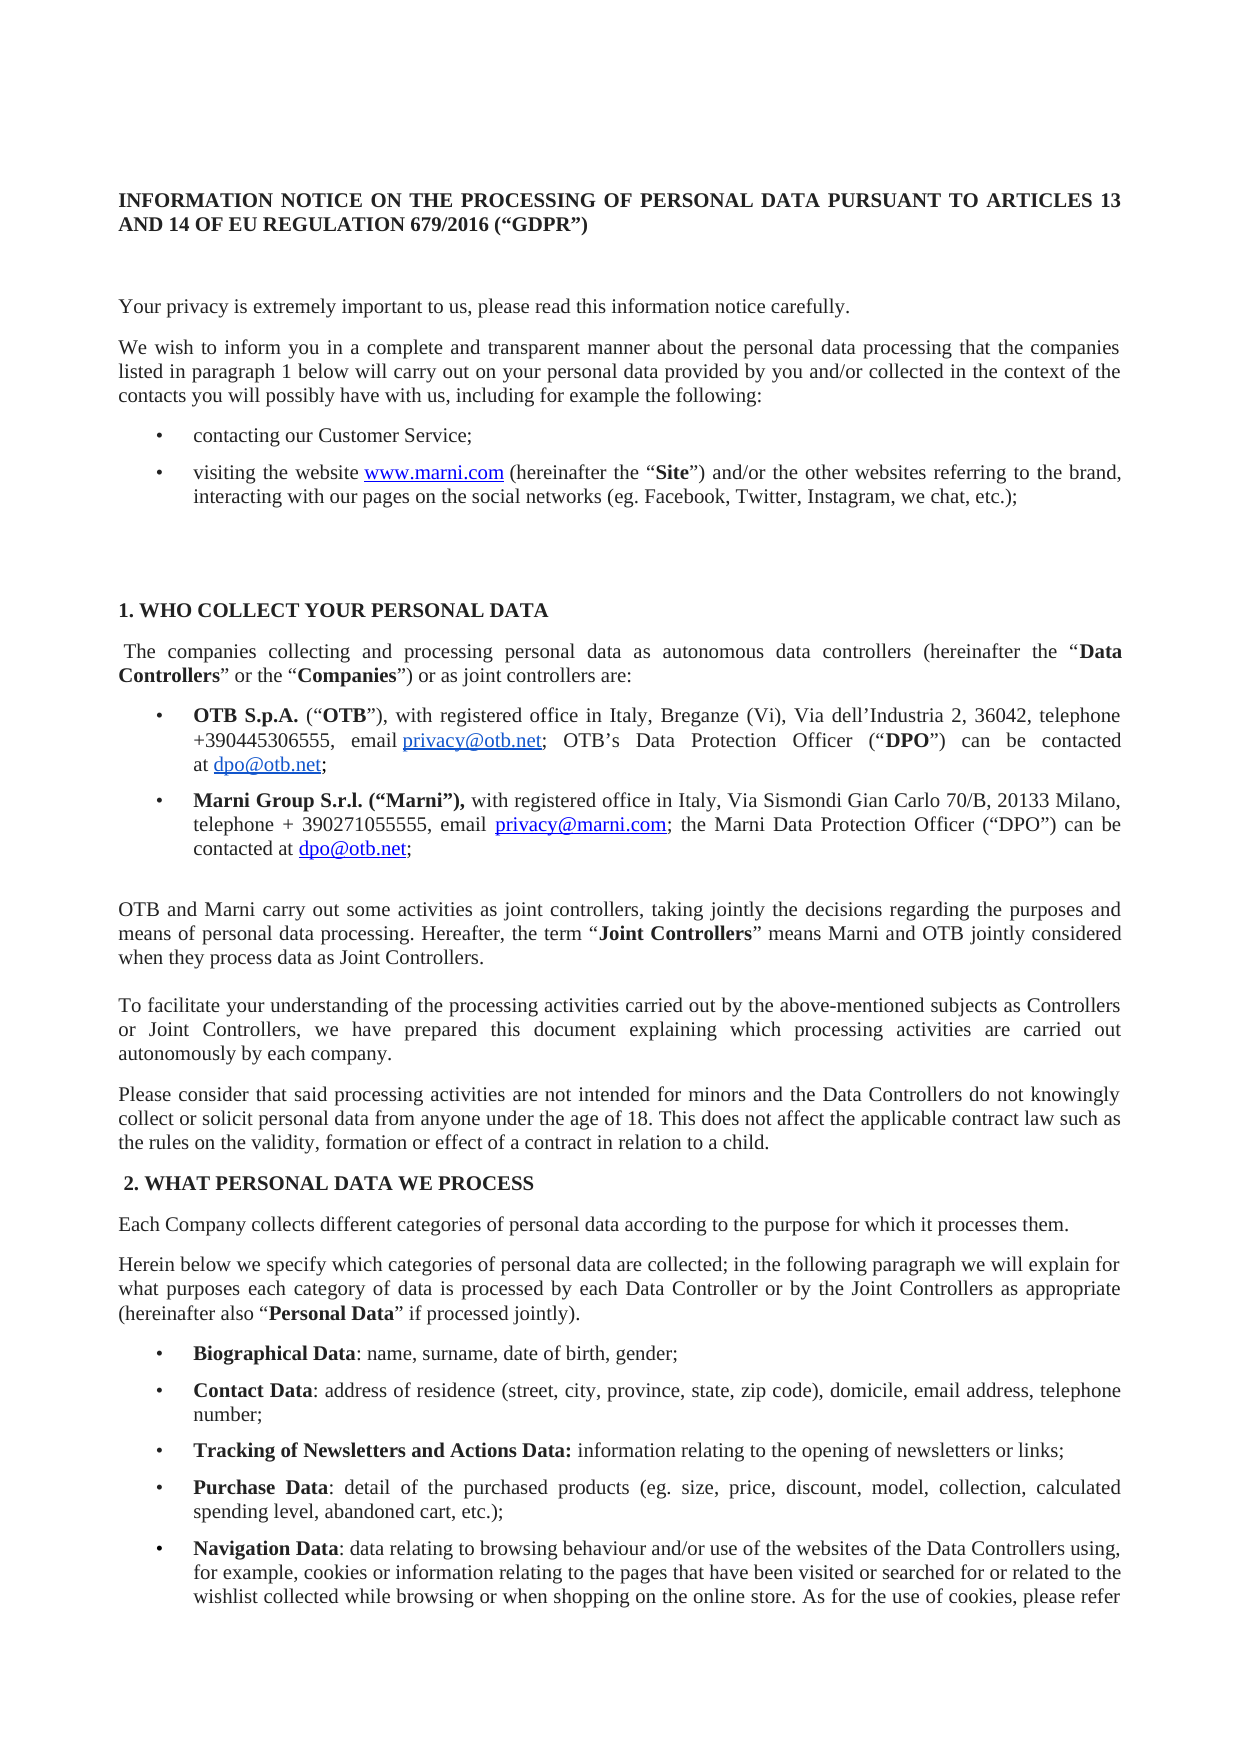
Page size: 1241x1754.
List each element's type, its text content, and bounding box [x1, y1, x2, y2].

list Marni Group S.r.l. (“Marni”), with registered office in Italy, Via Sismondi Gian Carlo 70/B, 20133 Milano, telephone + 390271055555, email privacy@marni.com; the Marni Data Protection Officer (“DPO”) can be contacted at dpo@otb.net; [156, 788, 1122, 860]
list Biographical Data: name, surname, date of birth, gender; [156, 1341, 1122, 1365]
list Purchase Data: detail of the purchased products (eg. size, price, discount, model, collection, calculated spending level, abandoned cart, etc.); [156, 1475, 1122, 1523]
text Herein below we specify which categories of personal data are collected; in the following paragraph we will explain for what purposes each category of data is processed by each Data Controller or by the Joint Controllers as appropriate (hereinafter also “Personal Data” if processed jointly). [118, 1252, 1122, 1324]
list Contact Data: address of residence (street, city, province, state, zip code), domicile, email address, telephone number; [156, 1378, 1122, 1426]
text The companies collecting and processing personal data as autonomous data controllers (hereinafter the “Data Controllers” or the “Companies”) or as joint controllers are: [118, 639, 1122, 687]
text OTB and Marni carry out some activities as joint controllers, taking jointly the decisions regarding the purposes and means of personal data processing. Hereafter, the term “Joint Controllers” means Marni and OTB jointly considered when they process data as Joint Controllers. [118, 897, 1122, 969]
text 2. WHAT PERSONAL DATA WE PROCESS [118, 1171, 1122, 1195]
text Each Company collects different categories of personal data according to the purpose for which it processes them. [118, 1212, 1122, 1236]
list contacting our Customer Service; [156, 423, 1122, 447]
list Tracking of Newsletters and Actions Data: information relating to the opening of newsletters or links; [156, 1438, 1122, 1462]
text Your privacy is extremely important to us, please read this information notice carefully. [118, 294, 1122, 318]
list visiting the website www.marni.com (hereinafter the “Site”) and/or the other websites referring to the brand, interacting with our pages on the social networks (eg. Facebook, Twitter, Instagram, we chat, etc.); [156, 460, 1122, 508]
text To facilitate your understanding of the processing activities carried out by the above-mentioned subjects as Controllers or Joint Controllers, we have prepared this document explaining which processing activities are carried out autonomously by each company. [118, 993, 1122, 1065]
text Please consider that said processing activities are not intended for minors and the Data Controllers do not knowingly collect or solicit personal data from anyone under the age of 18. This does not affect the applicable contract law such as the rules on the validity, formation or effect of a contract in relation to a child. [118, 1082, 1122, 1154]
list OTB S.p.A. (“OTB”), with registered office in Italy, Breganze (Vi), Via dell’Industria 2, 36042, telephone +390445306555, email privacy@otb.net; OTB’s Data Protection Officer (“DPO”) can be contacted at dpo@otb.net; [156, 703, 1122, 776]
text 1. WHO COLLECT YOUR PERSONAL DATA [118, 598, 1122, 622]
text We wish to inform you in a complete and transparent manner about the personal data processing that the companies listed in paragraph 1 below will carry out on your personal data provided by you and/or collected in the context of the contacts you will possibly have with us, including for example the following: [118, 334, 1122, 407]
text INFORMATION NOTICE ON THE PROCESSING OF PERSONAL DATA PURSUANT TO ARTICLES 13 AND 14 OF EU REGULATION 679/2016 (“GDPR”) [118, 188, 1122, 236]
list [156, 1536, 1122, 1608]
